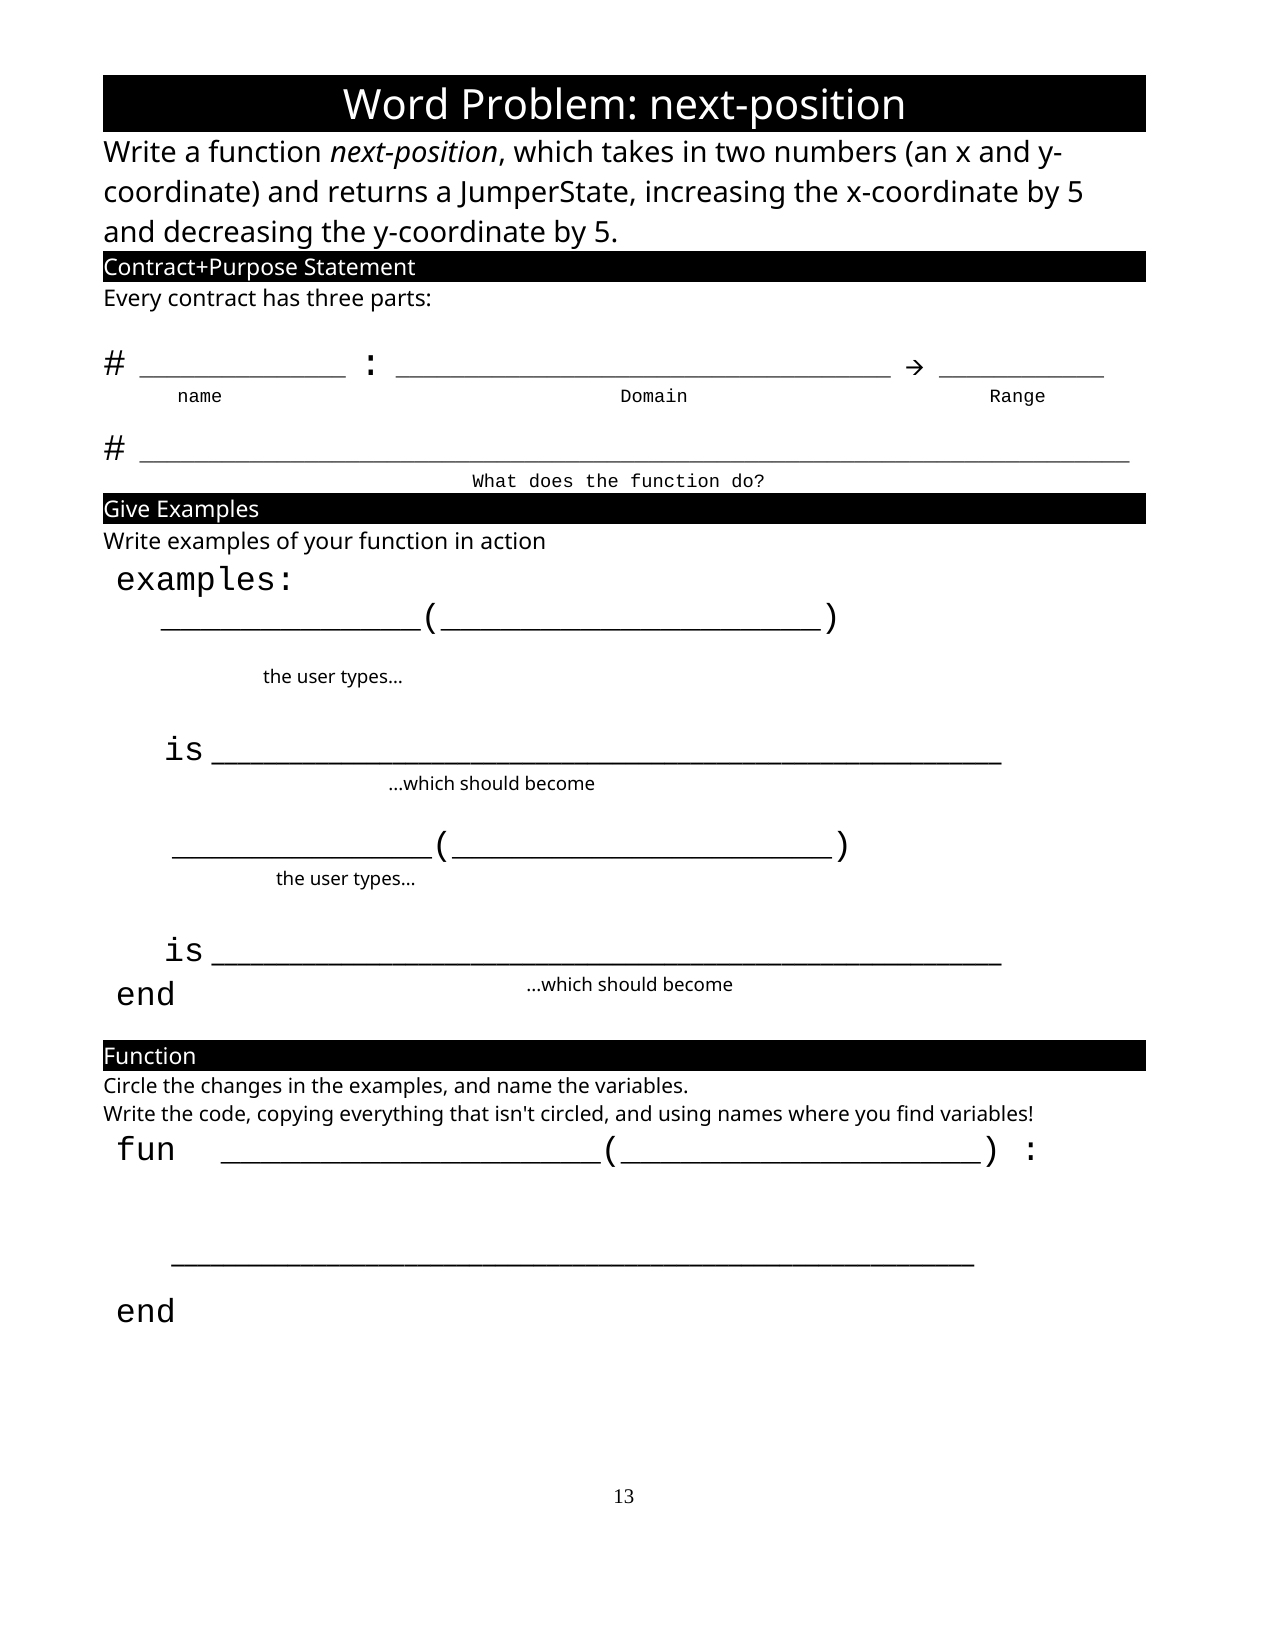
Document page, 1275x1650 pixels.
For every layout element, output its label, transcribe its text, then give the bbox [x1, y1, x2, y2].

list Write the code, copying everything that isn't circled, and using names where you find variables! [103, 1099, 1144, 1128]
text _____________(___________________) [116, 600, 1156, 638]
text end [116, 978, 176, 1016]
text Write a function next-position, which takes in two numbers (an x and y-coordinate) and returns a JumperState, increasing the x-coordinate by 5 and decreasing the y-coordinate by 5. [103, 132, 1144, 251]
text examples: [116, 562, 1156, 600]
text is _____________________________________________________________ [103, 729, 1275, 770]
list Write examples of your function in action [103, 524, 1144, 556]
text fun ___________________(__________________) : [116, 1132, 1041, 1170]
text ...which should become [103, 770, 1275, 796]
text # _______________ : ____________________________________ ____________ [103, 344, 1144, 387]
text _____________(___________________) [116, 827, 892, 865]
list Circle the changes in the examples, and name the variables. [103, 1071, 1144, 1099]
text Every contract has three parts: [103, 282, 1144, 313]
subtitle Function [103, 1040, 1146, 1071]
text ...which should become [103, 972, 1144, 997]
subtitle Contract+Purpose Statement [103, 251, 1146, 282]
text name Domain Range [103, 387, 1144, 408]
text What does the function do? [103, 472, 1144, 493]
subtitle Give Examples [103, 493, 1146, 524]
text is _____________________________________________________________ [103, 930, 1275, 972]
subtitle Word Problem: next-position [103, 75, 1146, 132]
text end [116, 1294, 176, 1332]
text the user types… [103, 664, 1144, 689]
text ______________________________________________________________ [103, 1231, 1144, 1271]
text the user types… [103, 865, 1275, 891]
text # ________________________________________________________________________ [103, 429, 1144, 472]
